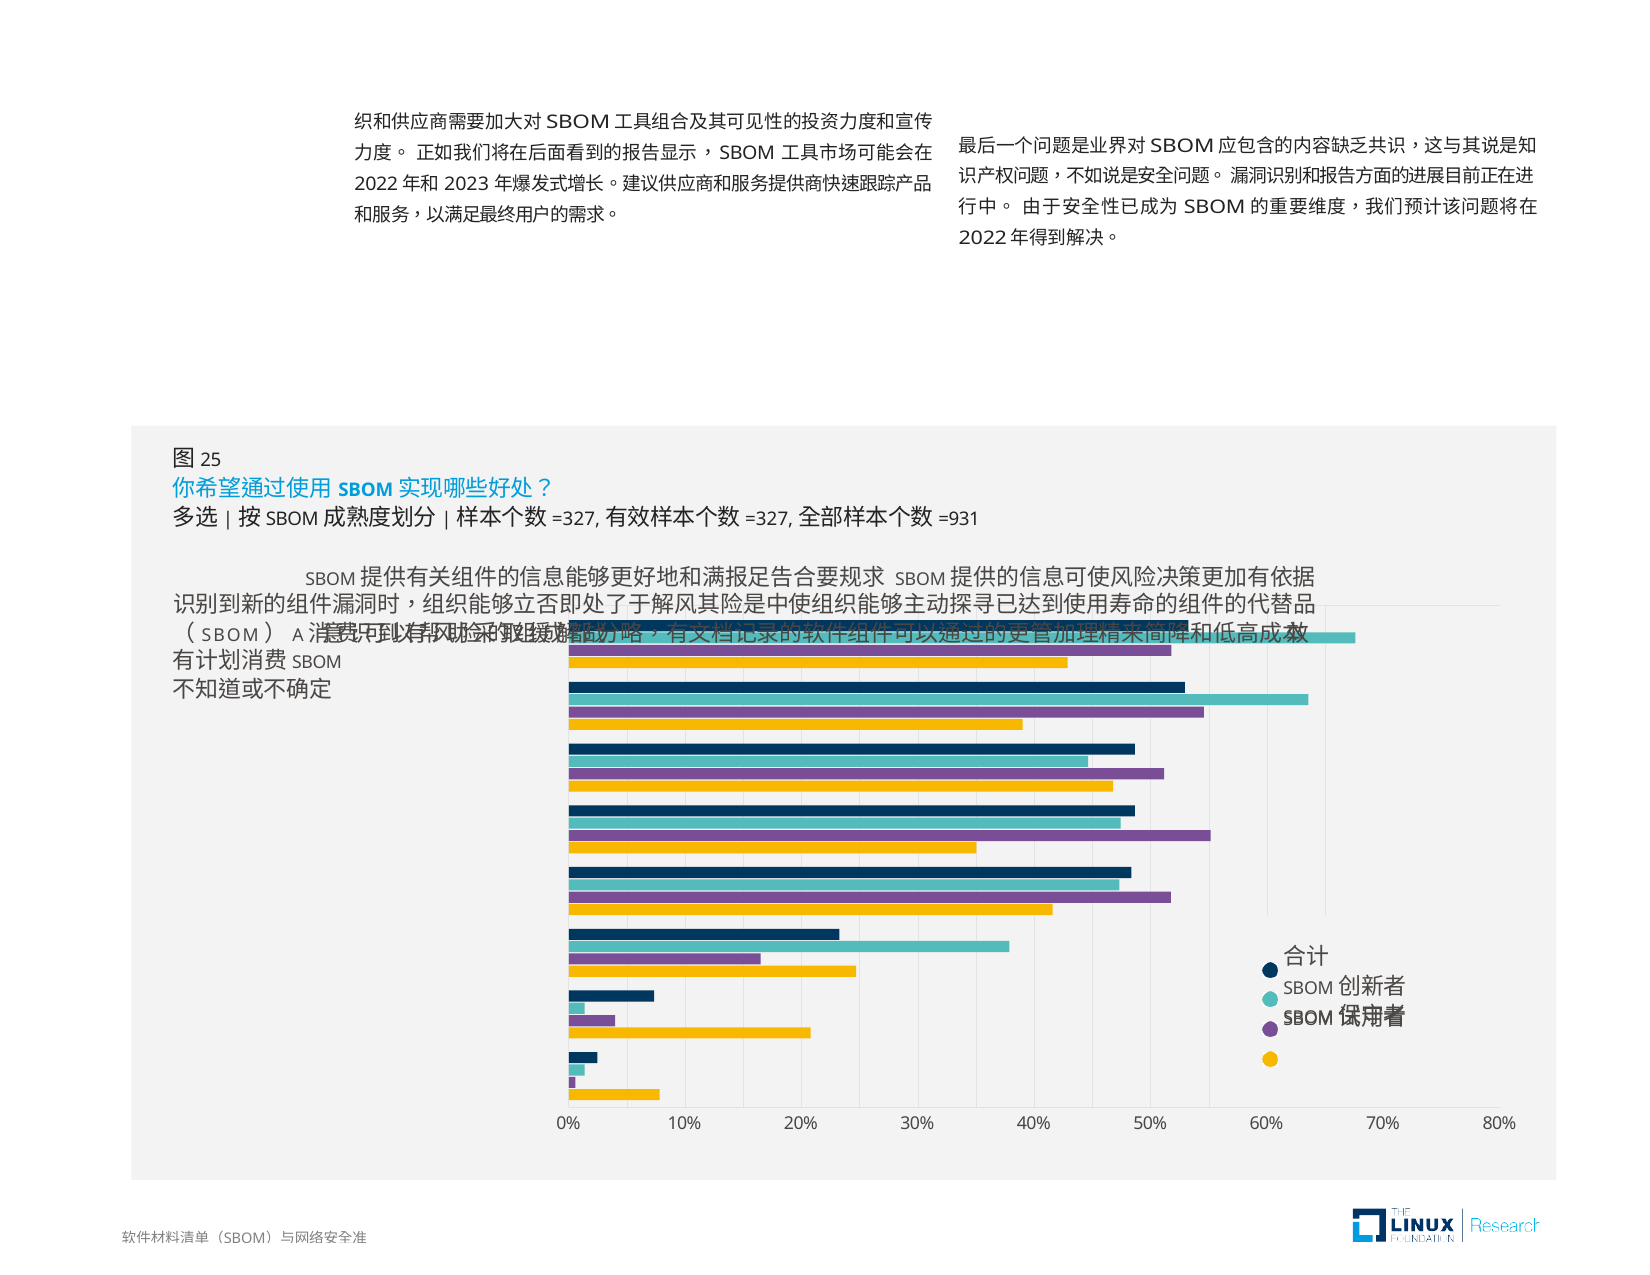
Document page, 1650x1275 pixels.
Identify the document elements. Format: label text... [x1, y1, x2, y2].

picture [1262, 1021, 1278, 1037]
picture [1391, 1208, 1454, 1242]
picture [1262, 1051, 1278, 1067]
picture [1262, 991, 1278, 1007]
picture [1471, 1218, 1533, 1232]
text 织和供应商需要加大对SBOM工具组合及其可见性的投资力度和宣传力度。 正如我们将在后面看到的报告显示，SBOM 工具市场可能会在 2022年和 2023 年爆发式增长。建议供应商和服务提供商快速跟踪产品和服务，以满足最终用户的需求。 [354, 109, 933, 227]
text 最后一个问题是业界对SBOM应包含的内容缺乏共识，这与其说是知识产权问题，不如说是安全问题。 漏洞识别和报告方面的进展目前正在进行中。 由于安全性已成为SBOM的重要维度，我们预计该问题将在 2022年得到解决。 [958, 132, 1538, 250]
picture [1262, 962, 1278, 978]
picture [1536, 1218, 1541, 1232]
